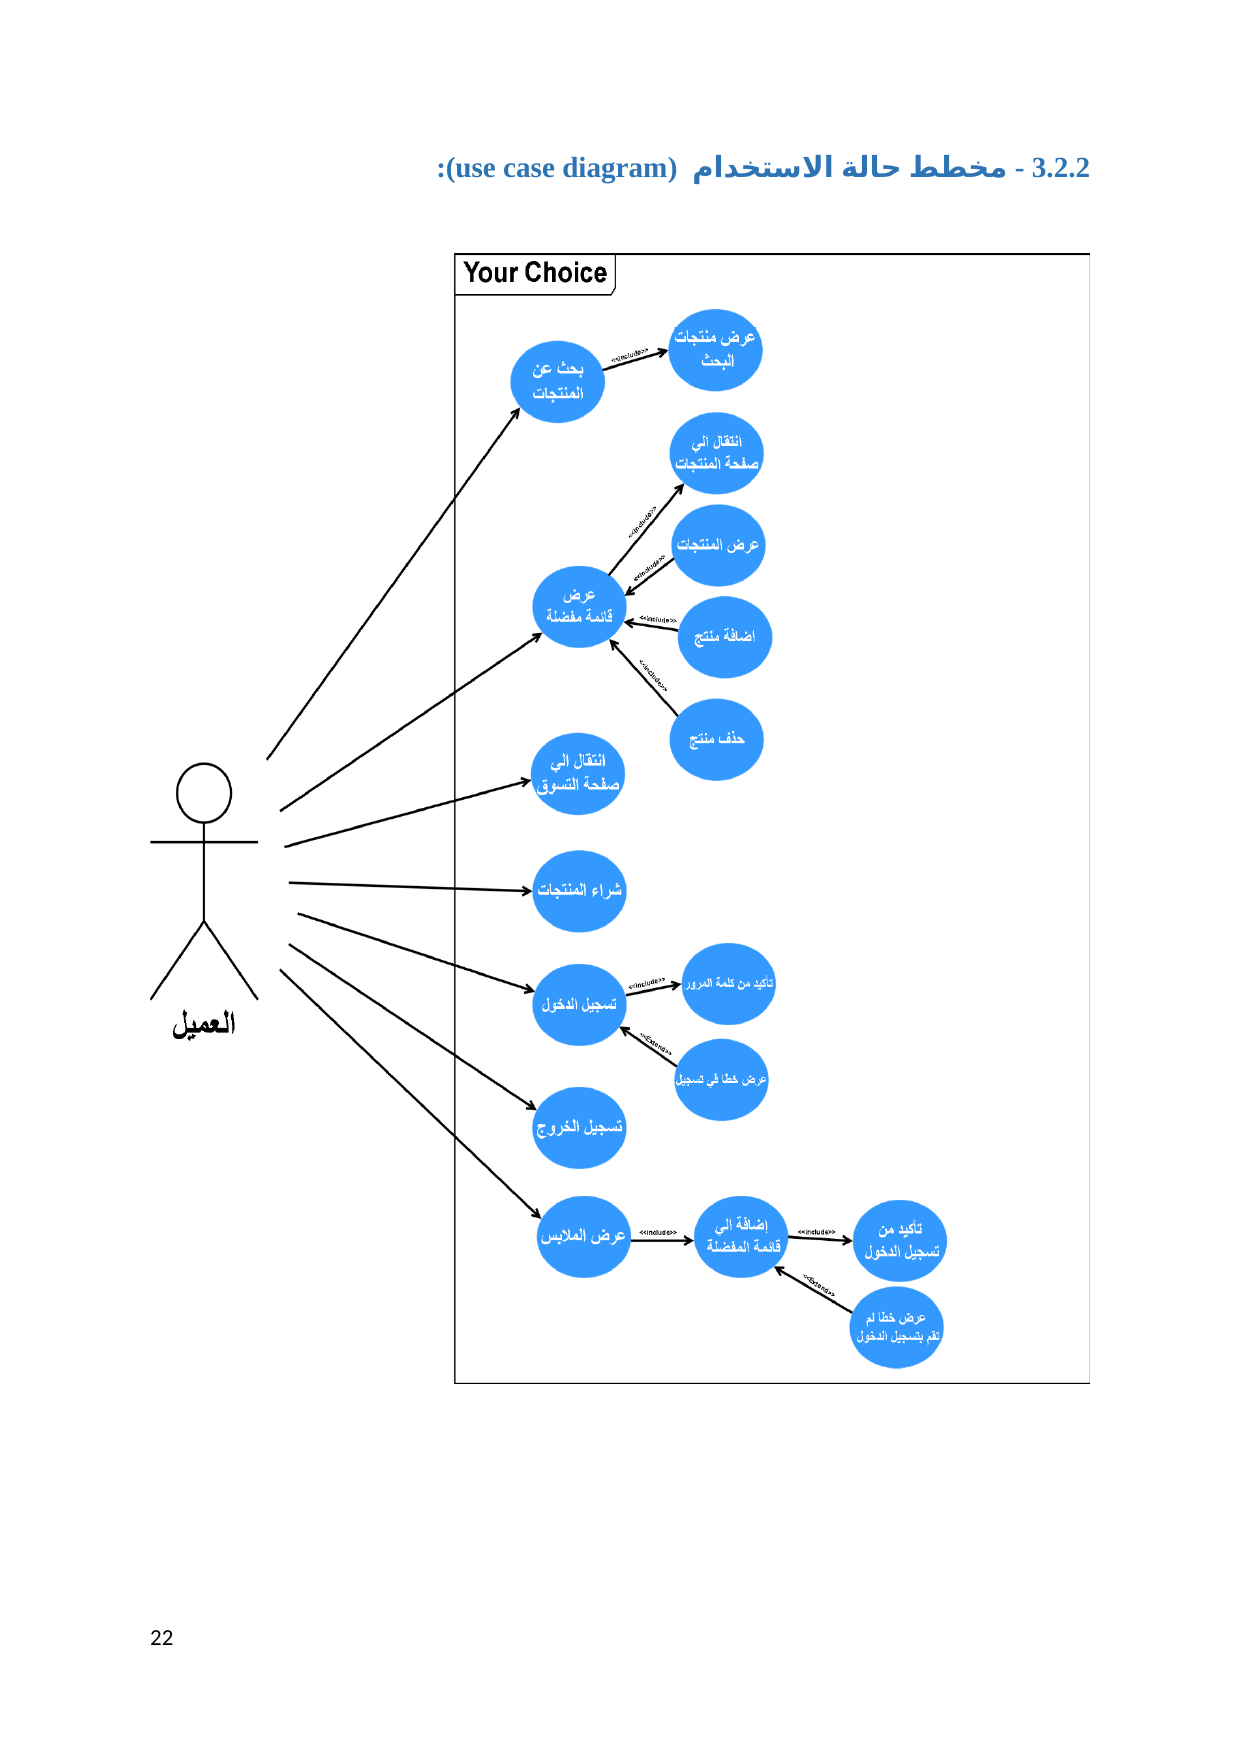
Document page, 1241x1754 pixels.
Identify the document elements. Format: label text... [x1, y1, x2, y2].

subtitle 3.2.2 - مخطط حالة الاستخدام (use case diagram): [150, 150, 1090, 183]
picture [150, 253, 1090, 1384]
